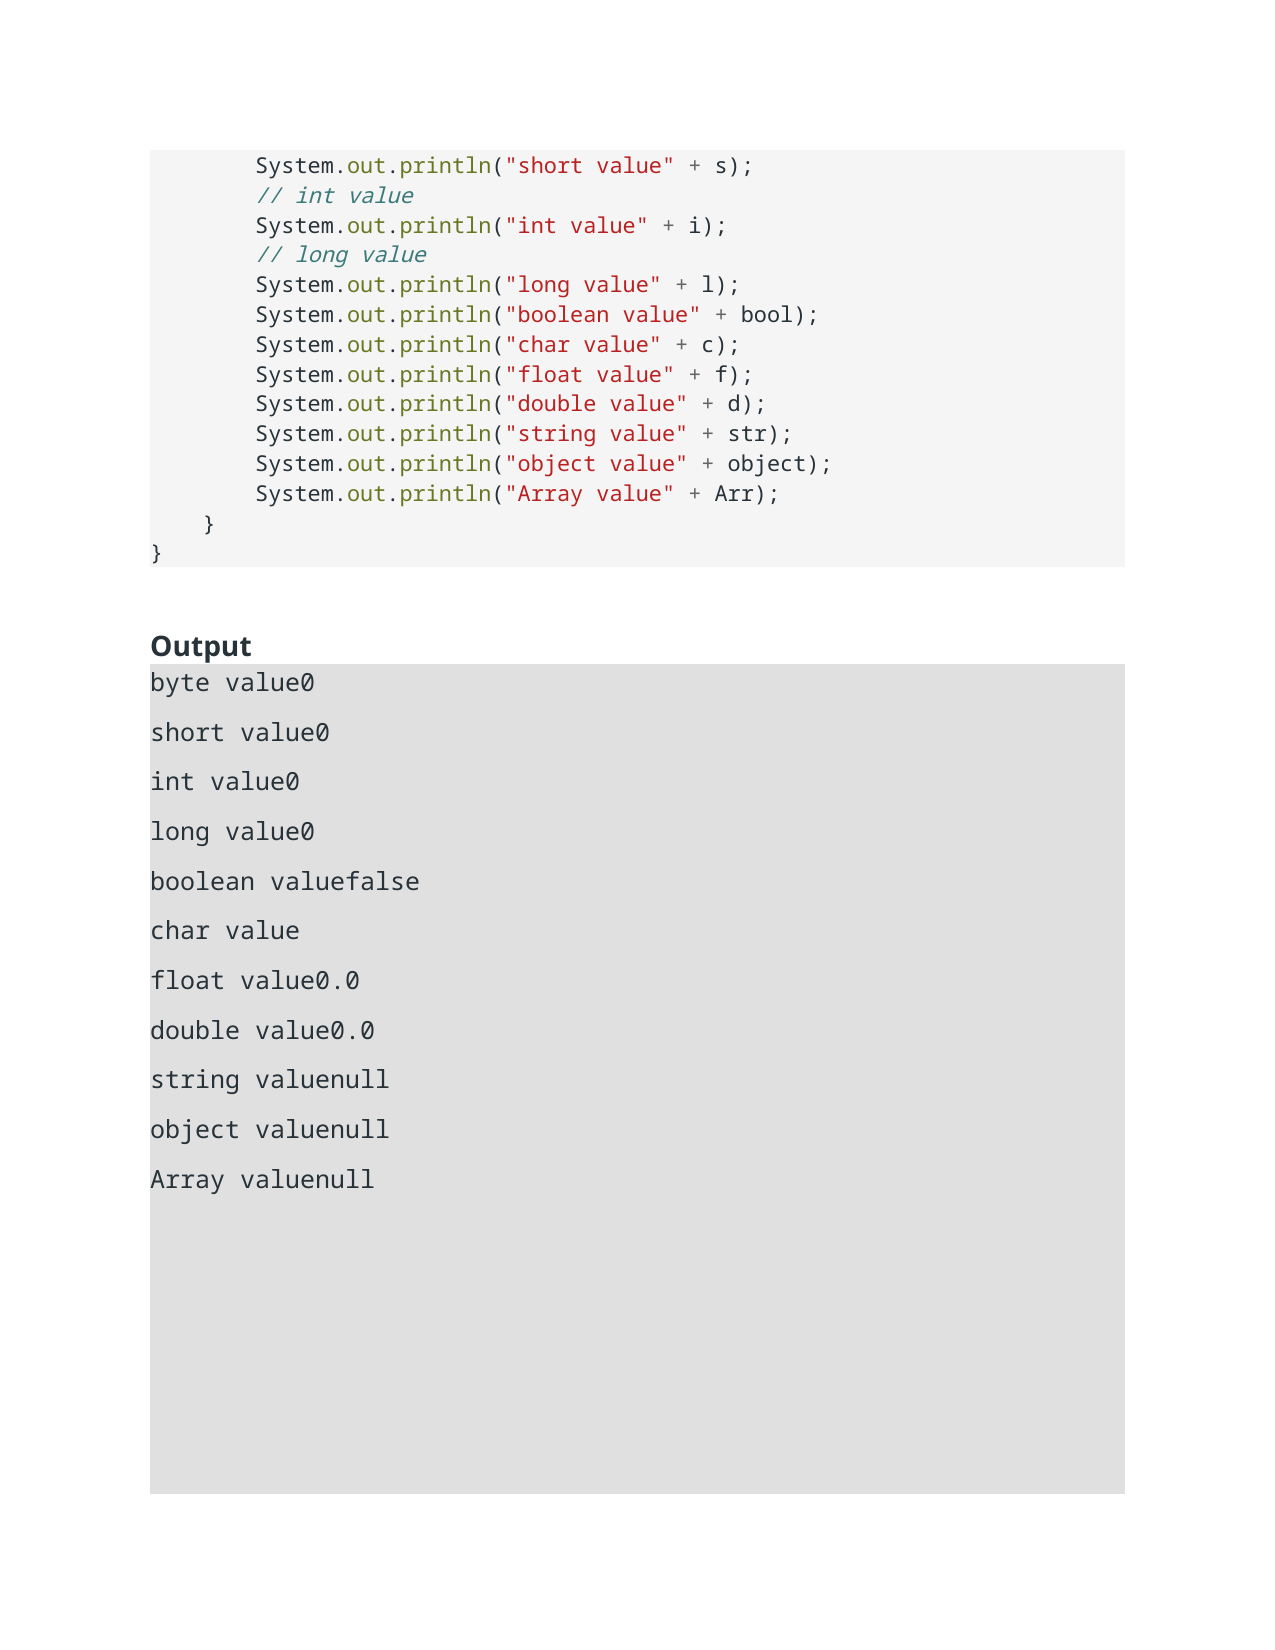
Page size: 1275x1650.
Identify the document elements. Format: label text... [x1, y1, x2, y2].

text string valuenull [150, 1062, 1125, 1096]
text } [150, 537, 1125, 567]
text byte value0 [150, 664, 1125, 699]
text System.out.println("boolean value" + bool); [150, 299, 1125, 329]
text System.out.println("long value" + l); [150, 269, 1125, 299]
text System.out.println("string value" + str); [150, 418, 1125, 448]
text float value0.0 [150, 963, 1125, 997]
text System.out.println("object value" + object); [150, 448, 1125, 478]
text double value0.0 [150, 1012, 1125, 1046]
text Array valuenull [150, 1161, 1125, 1196]
text object valuenull [150, 1112, 1125, 1146]
text System.out.println("short value" + s); [150, 150, 1125, 180]
text System.out.println("int value" + i); [150, 209, 1125, 239]
text boolean valuefalse [150, 863, 1125, 897]
text short value0 [150, 714, 1125, 748]
text } [150, 507, 1125, 537]
text System.out.println("float value" + f); [150, 358, 1125, 388]
text System.out.println("char value" + c); [150, 329, 1125, 358]
text // int value [150, 180, 1125, 209]
text Output [150, 588, 1125, 664]
text long value0 [150, 814, 1125, 848]
text int value0 [150, 764, 1125, 798]
text // long value [150, 239, 1125, 269]
text char value [150, 913, 1125, 947]
text System.out.println("double value" + d); [150, 388, 1125, 418]
text System.out.println("Array value" + Arr); [150, 478, 1125, 507]
